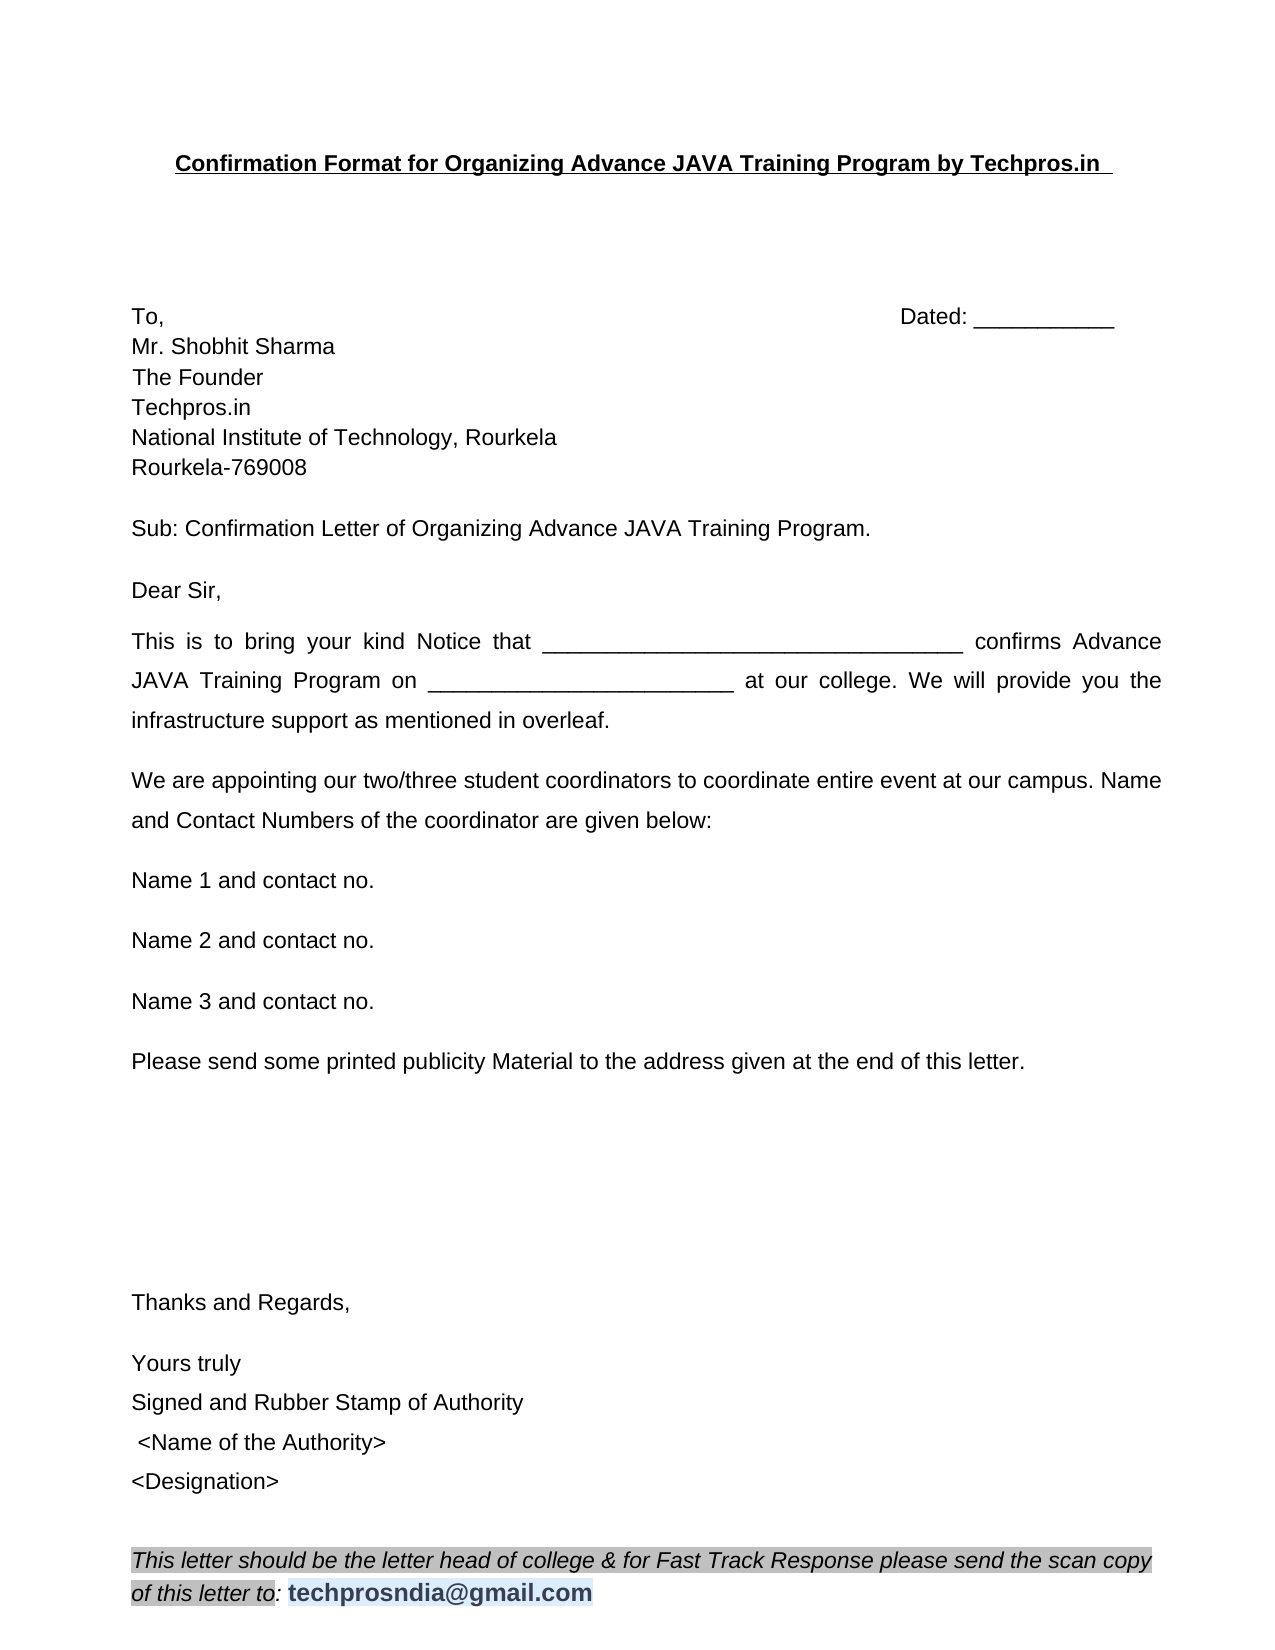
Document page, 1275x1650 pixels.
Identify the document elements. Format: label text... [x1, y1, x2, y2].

text <Name of the Authority> [131, 1428, 1162, 1455]
text The Founder [0, 363, 1162, 390]
text Dear Sir, [131, 577, 1162, 603]
text <Designation> [131, 1468, 1162, 1494]
text To, Dated: ___________ [131, 303, 1162, 329]
text This letter should be the letter head of college & for Fast Track Response please send the scan copy of this letter to: techprosndia@gmail.com [131, 1547, 1162, 1606]
text Signed and Rubber Stamp of Authority [131, 1389, 1162, 1415]
text Please send some printed publicity Material to the address given at the end of this letter. [131, 1048, 1162, 1074]
text Thanks and Regards, [131, 1289, 1162, 1316]
text Techpros.in [131, 394, 1162, 420]
text We are appointing our two/three student coordinators to coordinate entire event at our campus. Name and Contact Numbers of the coordinator are given below: [131, 767, 1162, 833]
text Yours truly [131, 1349, 1162, 1376]
text Confirmation Format for Organizing Advance JAVA Training Program by Techpros.in [0, 150, 1275, 176]
text Name 1 and contact no. [131, 867, 1162, 893]
text Name 2 and contact no. [131, 927, 1162, 954]
text National Institute of Technology, Rourkela [131, 424, 1162, 450]
text Rourkela-769008 [131, 454, 1162, 481]
text Mr. Shobhit Sharma [131, 333, 1162, 360]
text This is to bring your kind Notice that _________________________________ confirms Advance JAVA Training Program on ________________________ at our college. We will provide you the infrastructure support as mentioned in overleaf. [131, 628, 1162, 733]
text Sub: Confirmation Letter of Organizing Advance JAVA Training Program. [131, 514, 1162, 541]
text Name 3 and contact no. [131, 988, 1162, 1014]
